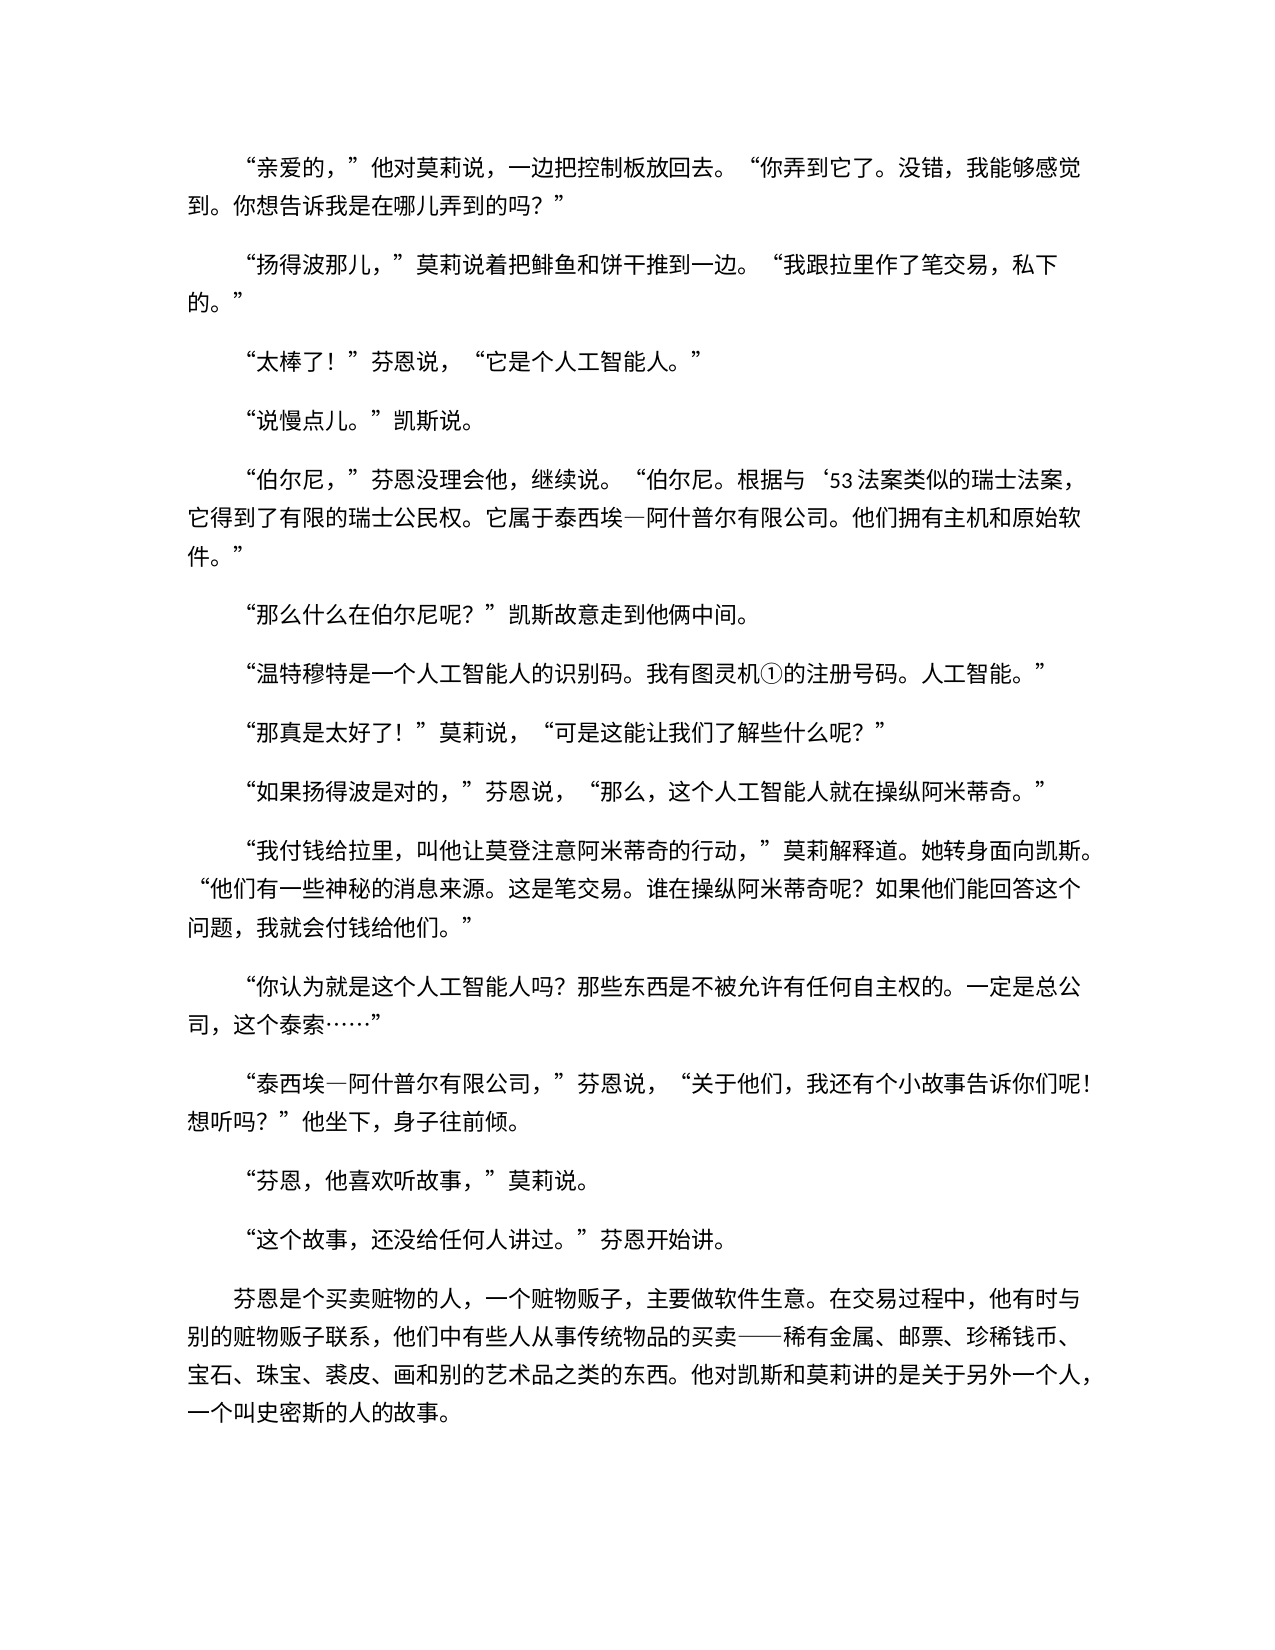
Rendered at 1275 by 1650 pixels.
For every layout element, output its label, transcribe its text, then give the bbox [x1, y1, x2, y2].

text “说慢点儿。”凯斯说。 [187, 403, 1087, 436]
text “芬恩，他喜欢听故事，”莫莉说。 [187, 1162, 1087, 1196]
text “那真是太好了！”莫莉说，“可是这能让我们了解些什么呢？” [187, 715, 1087, 748]
text “伯尔尼，”芬恩没理会他，继续说。“伯尔尼。根据与‘53法案类似的瑞士法案，它得到了有限的瑞士公民权。它属于泰西埃—阿什普尔有限公司。他们拥有主机和原始软件。” [187, 462, 1087, 572]
text “你认为就是这个人工智能人吗？那些东西是不被允许有任何自主权的。一定是总公司，这个泰索……” [187, 968, 1087, 1040]
text “泰西埃—阿什普尔有限公司，”芬恩说，“关于他们，我还有个小故事告诉你们呢！想听吗？”他坐下，身子往前倾。 [187, 1065, 1087, 1137]
text “温特穆特是一个人工智能人的识别码。我有图灵机①的注册号码。人工智能。” [187, 656, 1087, 689]
text “我付钱给拉里，叫他让莫登注意阿米蒂奇的行动，”莫莉解释道。她转身面向凯斯。“他们有一些神秘的消息来源。这是笔交易。谁在操纵阿米蒂奇呢？如果他们能回答这个问题，我就会付钱给他们。” [187, 833, 1087, 943]
text “如果扬得波是对的，”芬恩说，“那么，这个人工智能人就在操纵阿米蒂奇。” [187, 774, 1087, 807]
text 芬恩是个买卖赃物的人，一个赃物贩子，主要做软件生意。在交易过程中，他有时与别的赃物贩子联系，他们中有些人从事传统物品的买卖——稀有金属、邮票、珍稀钱币、宝石、珠宝、裘皮、画和别的艺术品之类的东西。他对凯斯和莫莉讲的是关于另外一个人，一个叫史密斯的人的故事。 [187, 1280, 1087, 1428]
text “太棒了！”芬恩说，“它是个人工智能人。” [187, 344, 1087, 377]
text “这个故事，还没给任何人讲过。”芬恩开始讲。 [187, 1221, 1087, 1255]
text “亲爱的，”他对莫莉说，一边把控制板放回去。“你弄到它了。没错，我能够感觉到。你想告诉我是在哪儿弄到的吗？” [187, 150, 1087, 221]
text “扬得波那儿，”莫莉说着把鲱鱼和饼干推到一边。“我跟拉里作了笔交易，私下的。” [187, 247, 1087, 318]
text “那么什么在伯尔尼呢？”凯斯故意走到他俩中间。 [187, 597, 1087, 631]
